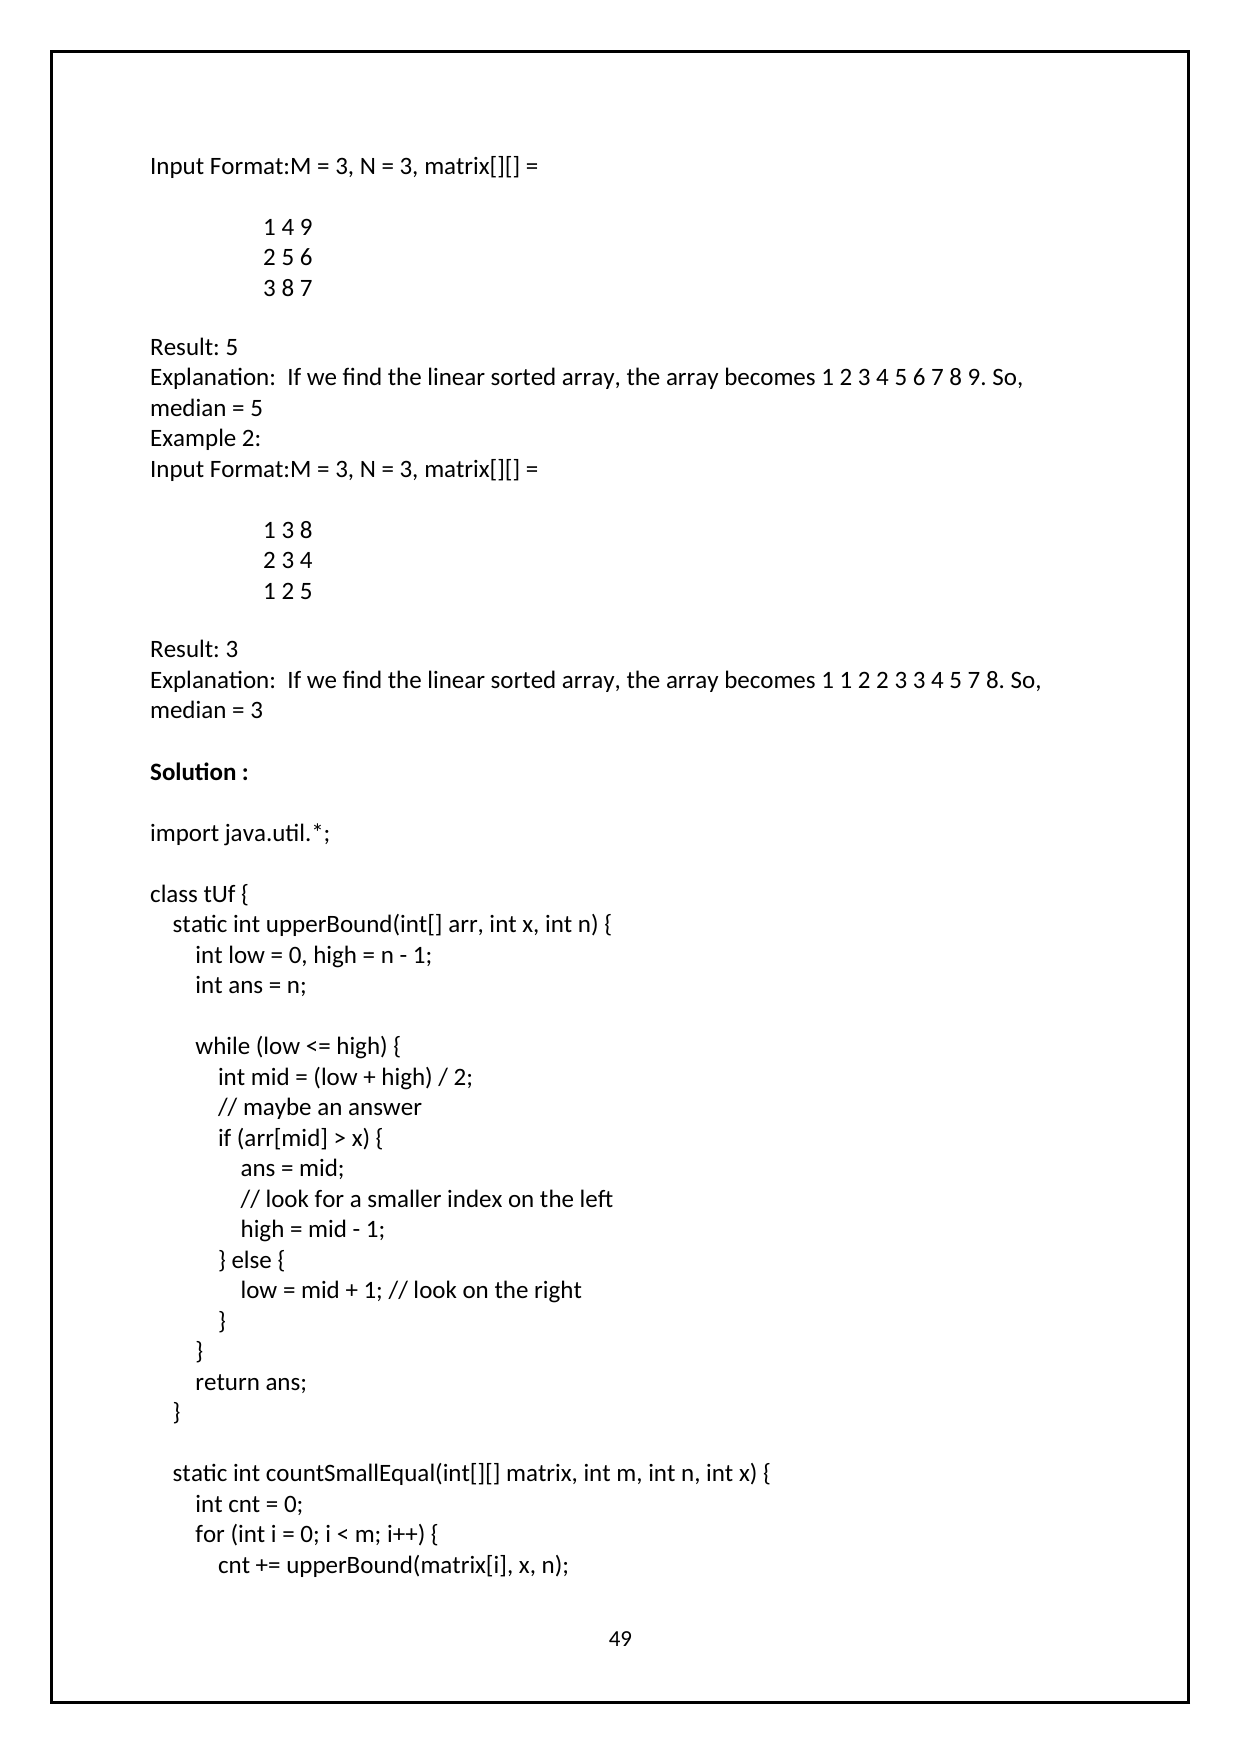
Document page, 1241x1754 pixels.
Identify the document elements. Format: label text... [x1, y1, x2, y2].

text 1 2 5 [150, 575, 1090, 605]
text static int countSmallEqual(int[][] matrix, int m, int n, int x) { [150, 1458, 1090, 1488]
text // maybe an answer [150, 1091, 1090, 1122]
text Input Format:M = 3, N = 3, matrix[][] = [150, 453, 1090, 483]
text 1 3 8 [150, 514, 1090, 544]
text for (int i = 0; i < m; i++) { [150, 1519, 1090, 1549]
text import java.util.*; [150, 817, 1090, 847]
text static int upperBound(int[] arr, int x, int n) { [150, 908, 1090, 939]
text 3 8 7 [150, 272, 1090, 303]
text } [150, 1305, 1090, 1336]
text while (low <= high) { [150, 1030, 1090, 1061]
text } [150, 1397, 1090, 1427]
text int ans = n; [150, 969, 1090, 1000]
text Explanation: If we find the linear sorted array, the array becomes 1 1 2 2 3 3 4 5 7 8. So, median = 3 [150, 664, 1090, 725]
text Input Format:M = 3, N = 3, matrix[][] = [150, 150, 1090, 181]
text return ans; [150, 1366, 1090, 1397]
text ans = mid; [150, 1152, 1090, 1183]
text int low = 0, high = n - 1; [150, 939, 1090, 969]
text Solution : [150, 756, 1090, 786]
text low = mid + 1; // look on the right [150, 1274, 1090, 1305]
text int mid = (low + high) / 2; [150, 1061, 1090, 1091]
text Result: 5 [150, 331, 1090, 361]
text } else { [150, 1244, 1090, 1274]
text 2 3 4 [150, 544, 1090, 575]
text Example 2: [150, 422, 1090, 453]
text } [150, 1336, 1090, 1366]
text class tUf { [150, 878, 1090, 908]
text int cnt = 0; [150, 1488, 1090, 1519]
text // look for a smaller index on the left [150, 1183, 1090, 1213]
text Result: 3 [150, 633, 1090, 664]
text 2 5 6 [150, 242, 1090, 272]
text 1 4 9 [150, 211, 1090, 242]
text high = mid - 1; [150, 1213, 1090, 1244]
text if (arr[mid] > x) { [150, 1122, 1090, 1152]
text cnt += upperBound(matrix[i], x, n); [150, 1549, 1090, 1580]
text Explanation: If we find the linear sorted array, the array becomes 1 2 3 4 5 6 7 8 9. So, median = 5 [150, 361, 1090, 422]
